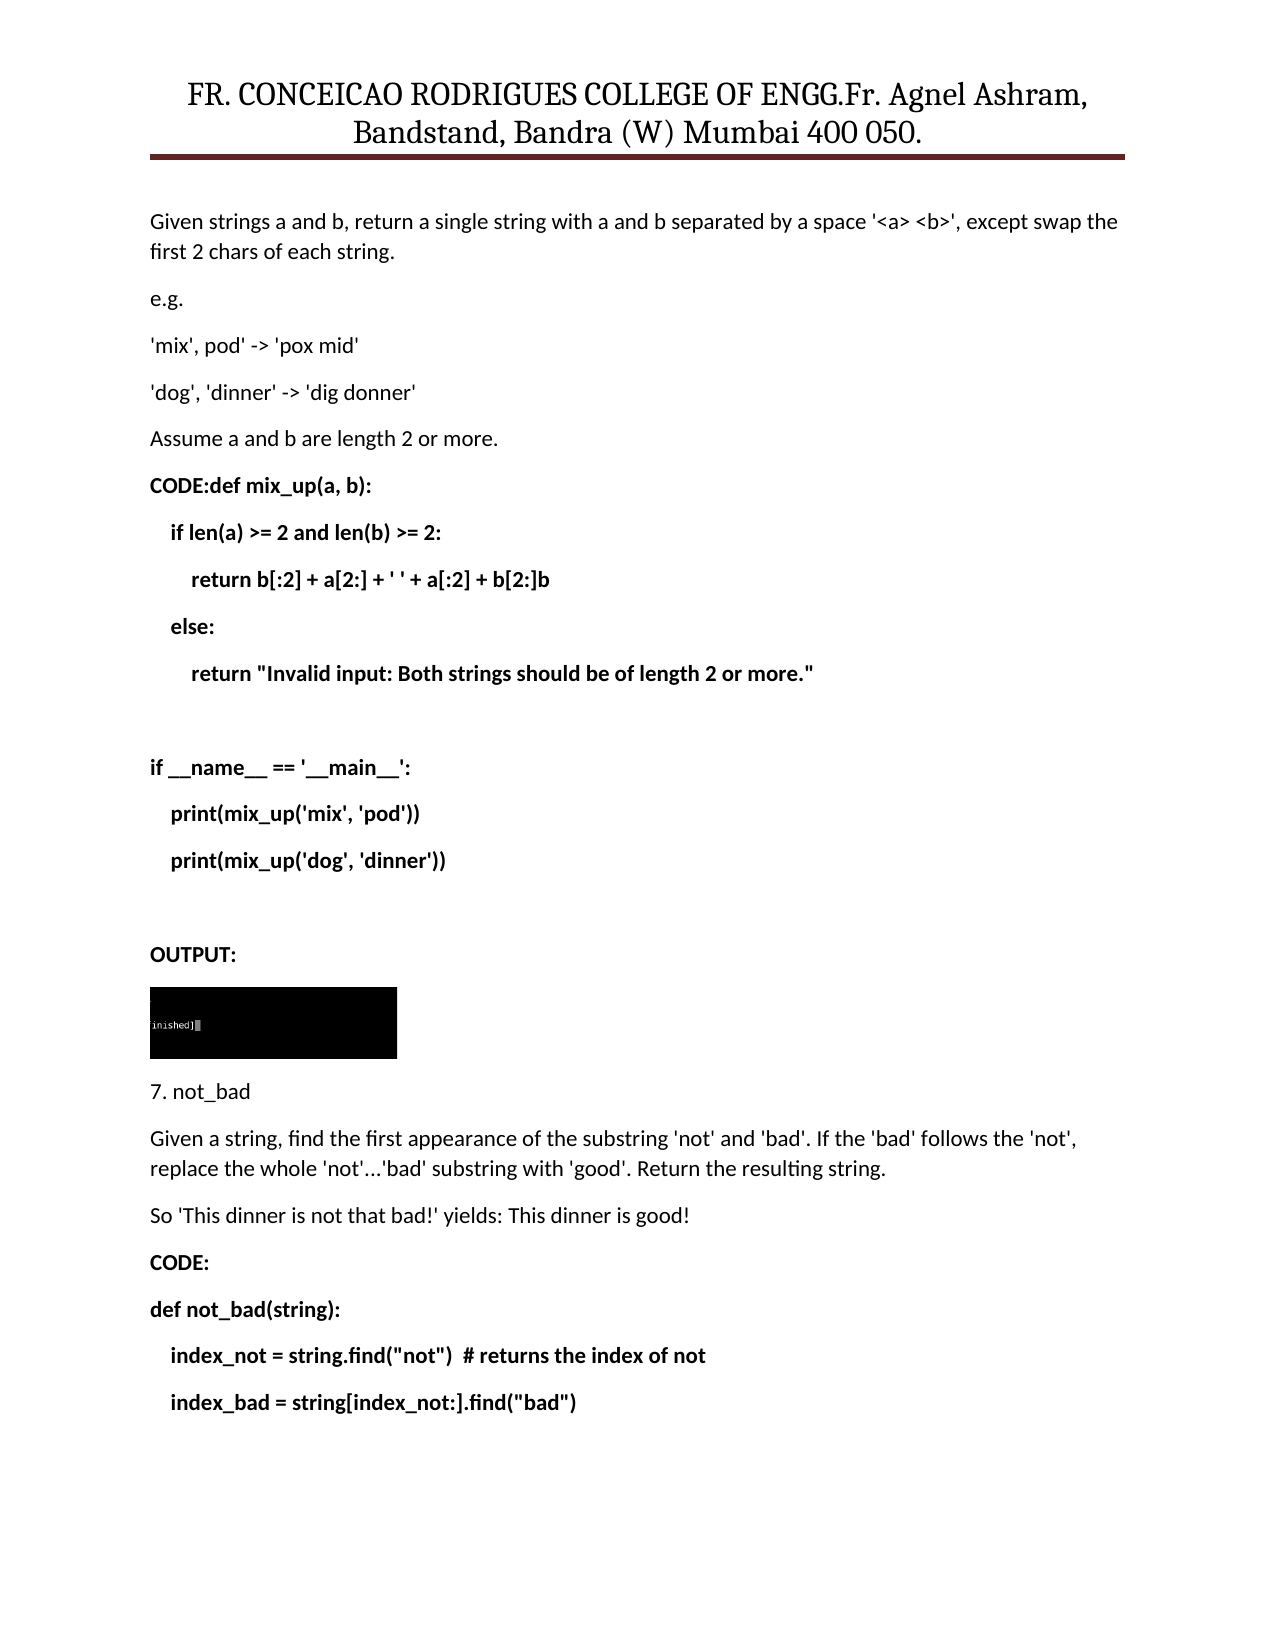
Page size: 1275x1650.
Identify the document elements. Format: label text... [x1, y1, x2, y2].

text return b[:2] + a[2:] + ' ' + a[:2] + b[2:]b [150, 565, 1125, 593]
text index_not = string.find("not") # returns the index of not [150, 1342, 1125, 1370]
text CODE:def mix_up(a, b): [150, 471, 1125, 499]
text OUTPUT: [150, 940, 1125, 968]
text Given strings a and b, return a single string with a and b separated by a space '<a> <b>', except swap the first 2 chars of each string. [150, 207, 1125, 265]
text CODE: [150, 1248, 1125, 1276]
text Assume a and b are length 2 or more. [150, 424, 1125, 452]
text index_bad = string[index_not:].find("bad") [150, 1388, 1125, 1417]
text def not_bad(string): [150, 1295, 1125, 1323]
text e.g. [150, 284, 1125, 312]
text Given a string, find the first appearance of the substring 'not' and 'bad'. If the 'bad' follows the 'not', replace the whole 'not'...'bad' substring with 'good'. Return the resulting string. [150, 1124, 1125, 1182]
text if len(a) >= 2 and len(b) >= 2: [150, 518, 1125, 546]
text 'dog', 'dinner' -> 'dig donner' [150, 378, 1125, 406]
text return "Invalid input: Both strings should be of length 2 or more." [150, 659, 1125, 687]
text So 'This dinner is not that bad!' yields: This dinner is good! [150, 1201, 1125, 1229]
text print(mix_up('dog', 'dinner')) [150, 846, 1125, 874]
text print(mix_up('mix', 'pod')) [150, 799, 1125, 827]
text if __name__ == '__main__': [150, 753, 1125, 781]
text 'mix', pod' -> 'pox mid' [150, 331, 1125, 359]
picture [150, 987, 398, 1059]
text 7. not_bad [150, 1077, 1125, 1105]
text else: [150, 612, 1125, 640]
